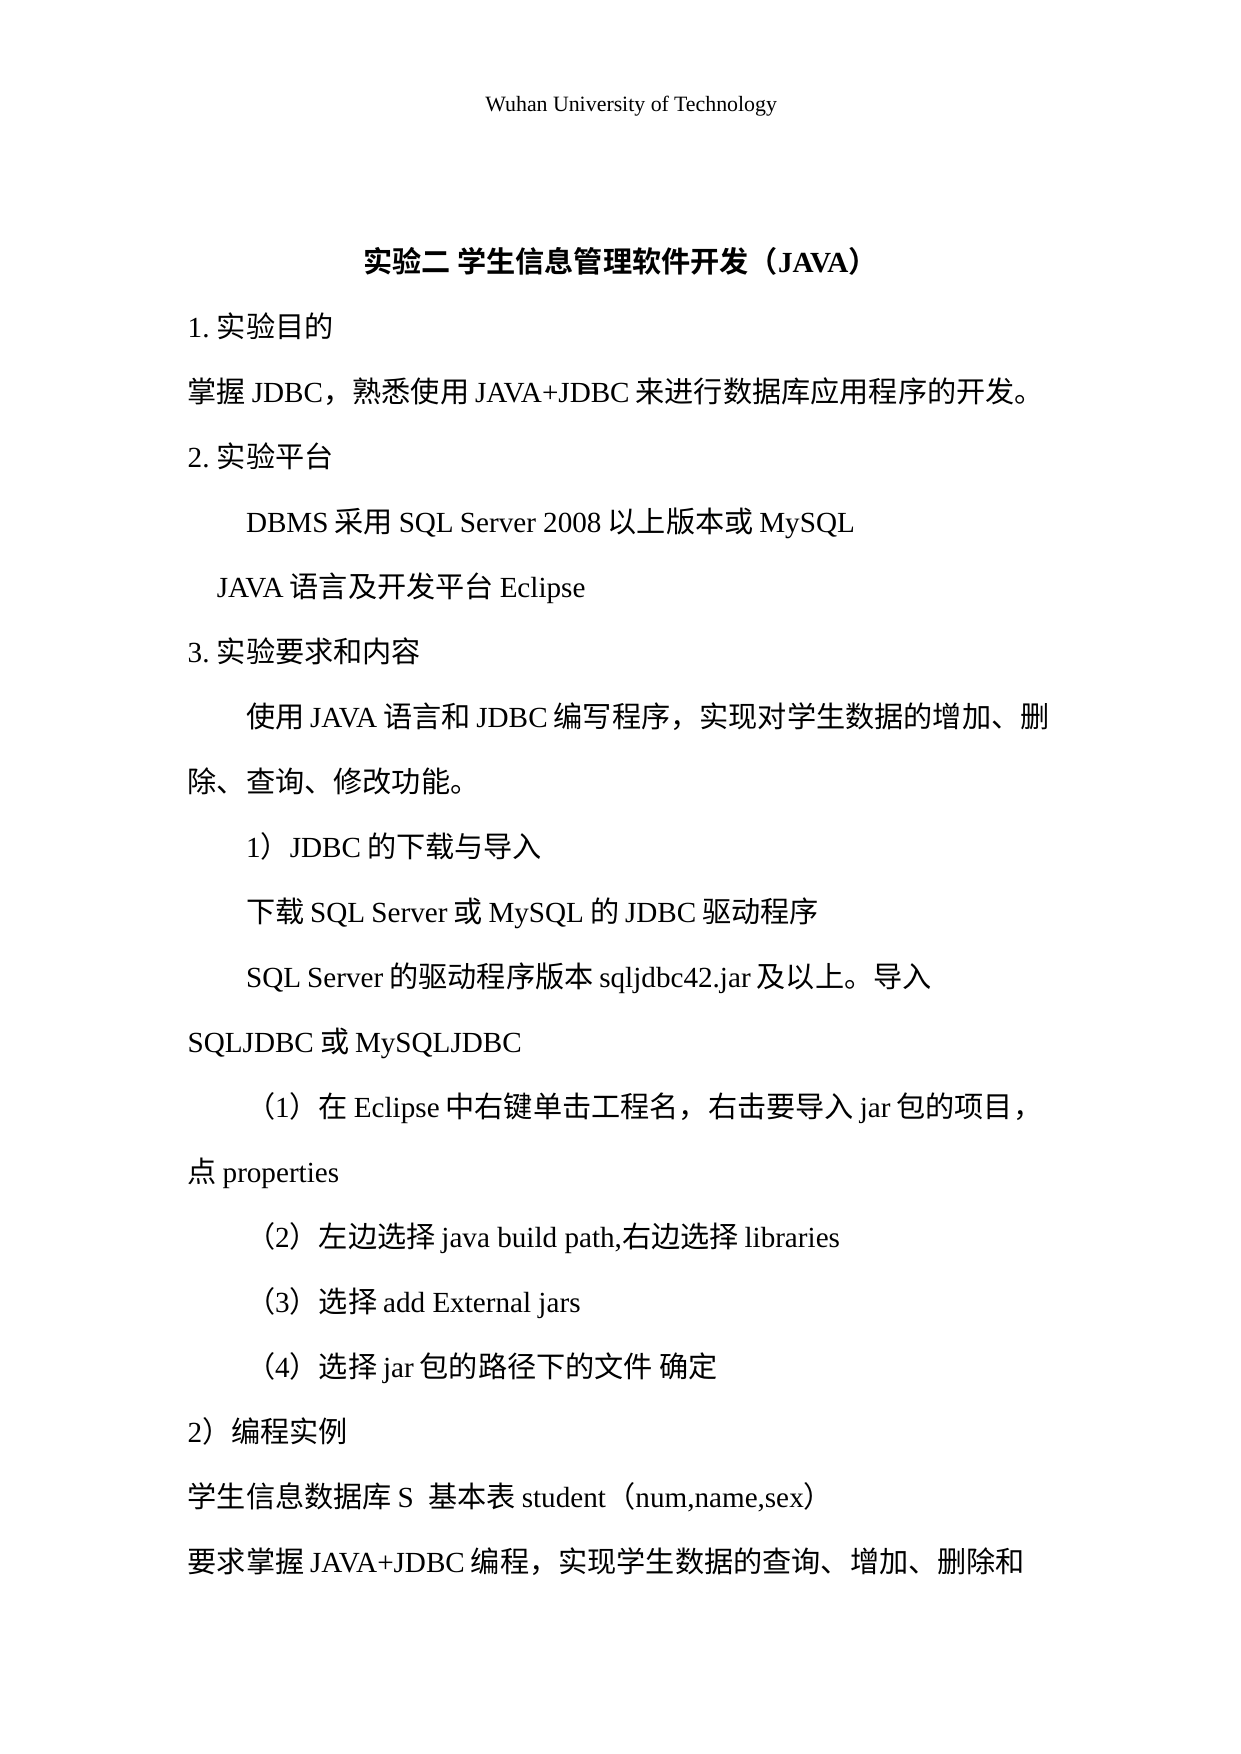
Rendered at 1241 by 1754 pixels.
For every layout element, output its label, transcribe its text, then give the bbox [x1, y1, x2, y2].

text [187, 1527, 1053, 1592]
text DBMS采用SQL Server 2008以上版本或MySQL [187, 487, 1053, 552]
text 掌握JDBC，熟悉使用JAVA+JDBC来进行数据库应用程序的开发。 [187, 357, 1053, 422]
text 2）编程实例 [187, 1397, 1053, 1462]
text （3）选择add External jars [187, 1267, 1053, 1332]
text 3. 实验要求和内容 [187, 617, 1053, 682]
text 使用JAVA语言和JDBC编写程序，实现对学生数据的增加、删除、查询、修改功能。 [187, 682, 1053, 812]
text 学生信息数据库S 基本表student（num,name,sex） [187, 1462, 1053, 1527]
text （1）在Eclipse中右键单击工程名，右击要导入jar包的项目，点properties [187, 1072, 1053, 1202]
text SQL Server的驱动程序版本sqljdbc42.jar及以上。导入SQLJDBC或MySQLJDBC [187, 942, 1053, 1072]
text 1. 实验目的 [187, 292, 1053, 357]
text 下载SQL Server或MySQL的JDBC驱动程序 [187, 877, 1053, 942]
text 1）JDBC的下载与导入 [187, 812, 1053, 877]
text （4）选择jar包的路径下的文件 确定 [187, 1332, 1053, 1397]
text 2. 实验平台 [187, 422, 1053, 487]
text （2）左边选择java build path,右边选择libraries [187, 1202, 1053, 1267]
text 实验二 学生信息管理软件开发（JAVA） [187, 227, 1053, 292]
text JAVA语言及开发平台Eclipse [187, 552, 1053, 617]
